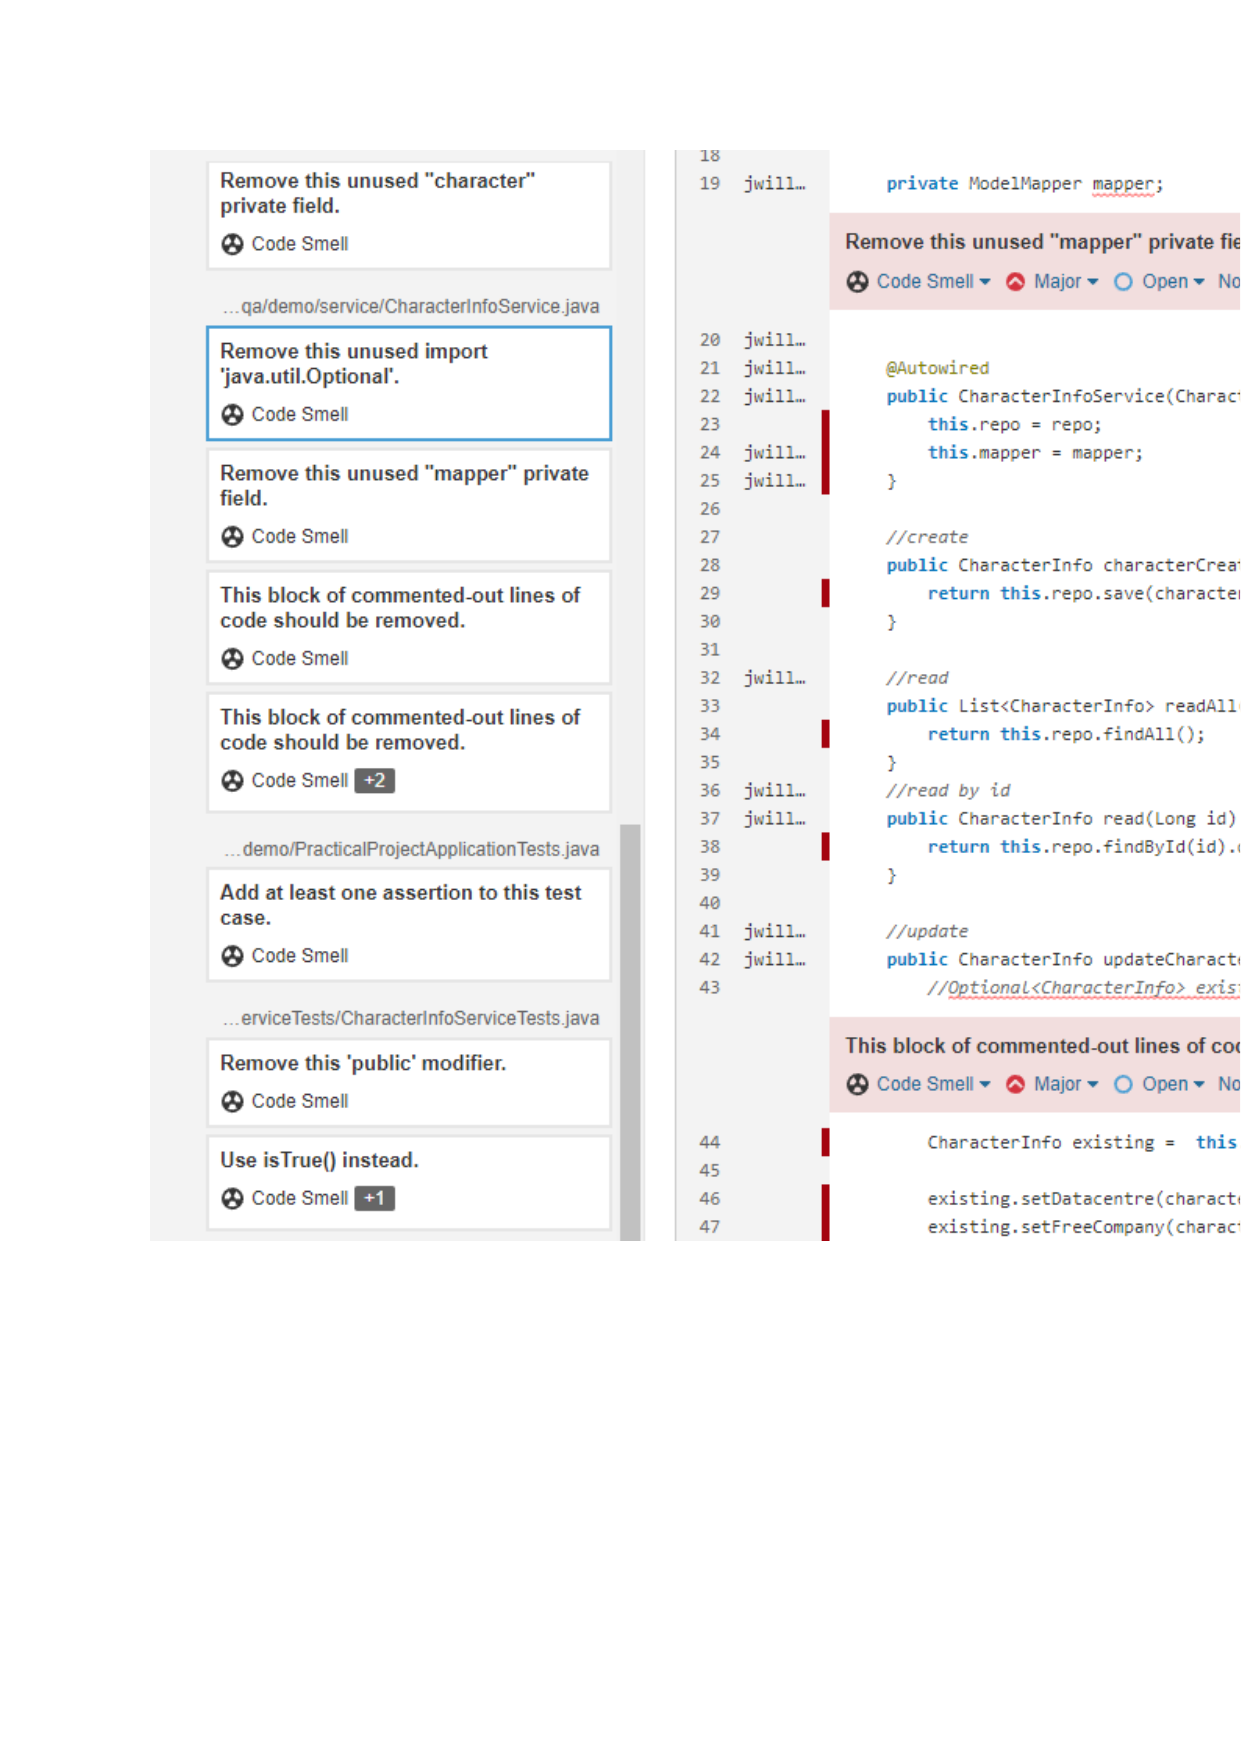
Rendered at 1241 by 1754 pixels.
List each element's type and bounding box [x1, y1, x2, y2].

picture [150, 150, 1241, 1241]
